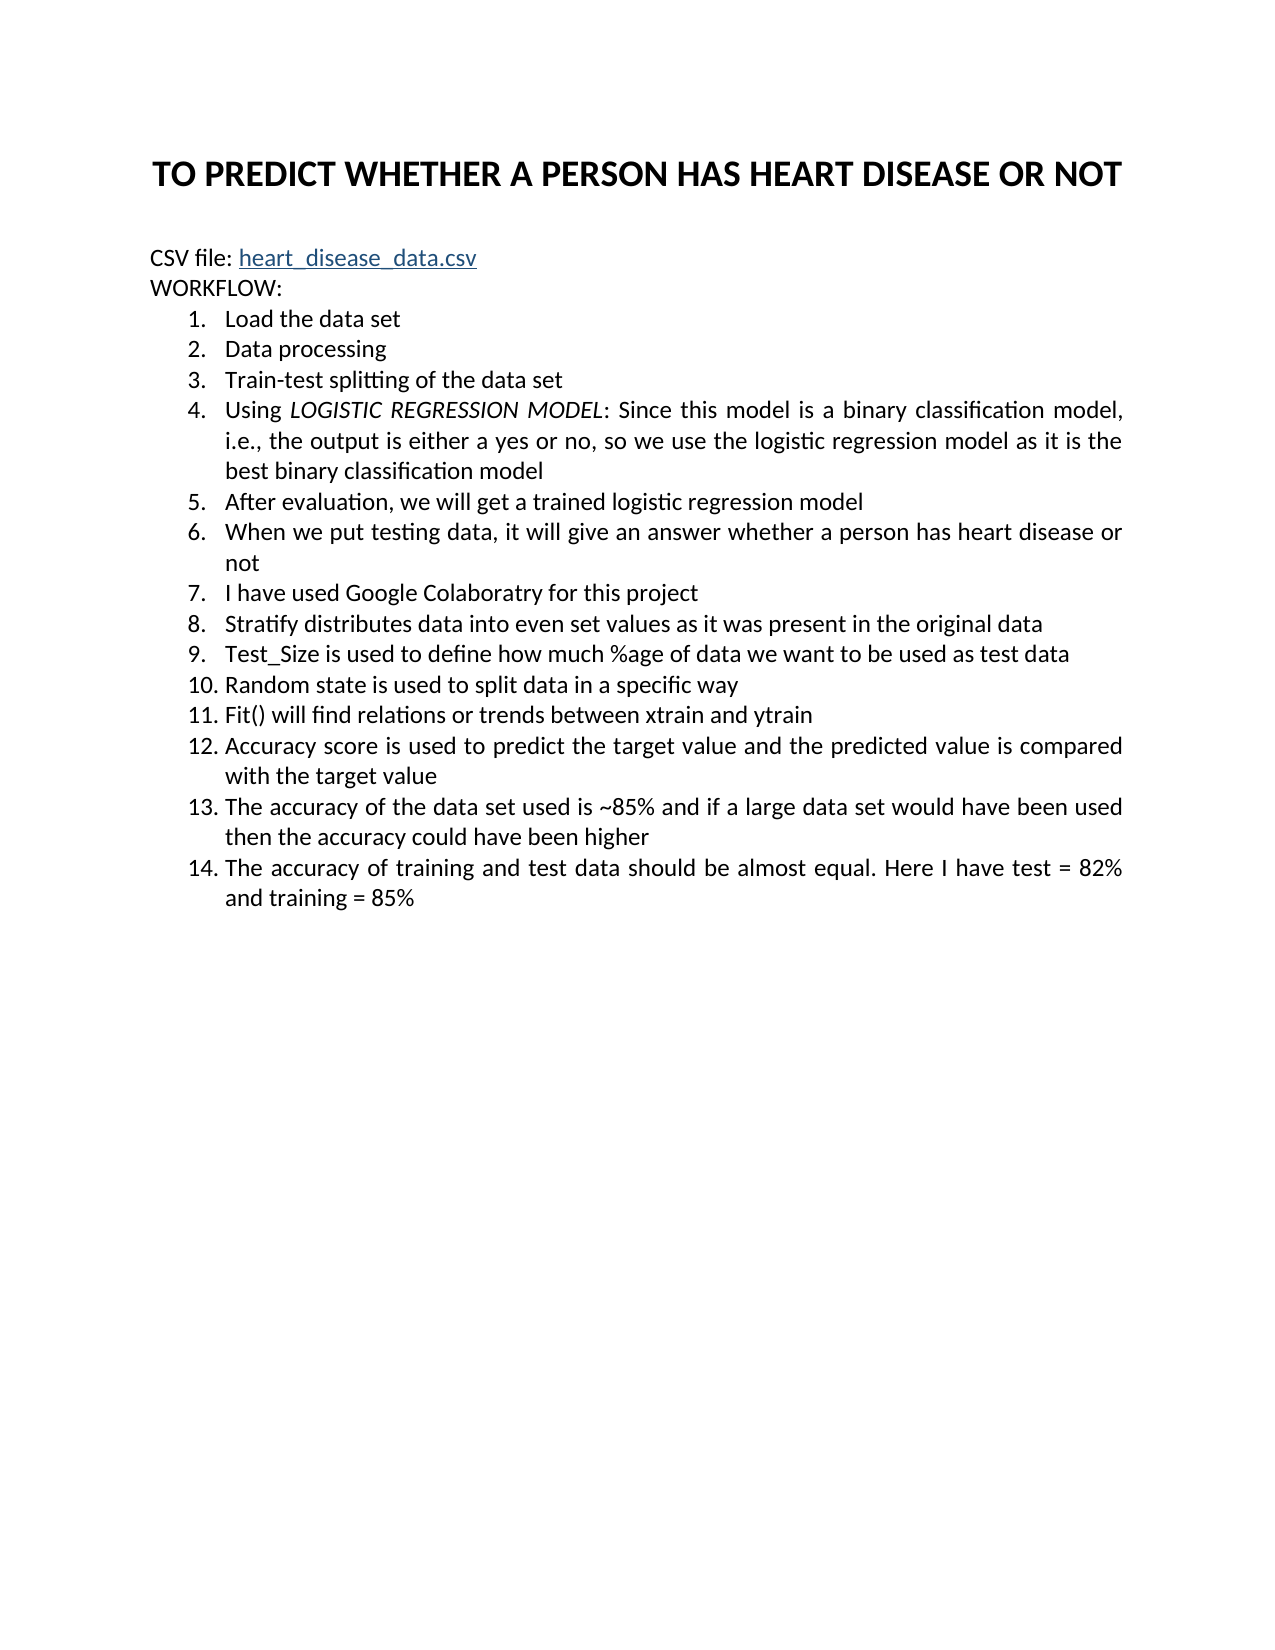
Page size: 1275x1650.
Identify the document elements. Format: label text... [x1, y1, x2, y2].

list After evaluation, we will get a trained logistic regression model [187, 486, 1125, 516]
list Accuracy score is used to predict the target value and the predicted value is compared with the target value [187, 730, 1125, 791]
list Load the data set [187, 303, 1125, 333]
list Train-test splitting of the data set [187, 364, 1125, 394]
text TO PREDICT WHETHER A PERSON HAS HEART DISEASE OR NOT [150, 150, 1125, 196]
list The accuracy of training and test data should be almost equal. Here I have test = 82% and training = 85% [187, 852, 1125, 913]
list Stratify distributes data into even set values as it was present in the original data [187, 608, 1125, 638]
list Data processing [187, 333, 1125, 364]
list When we put testing data, it will give an answer whether a person has heart disease or not [187, 516, 1125, 577]
text CSV file: heart_disease_data.csv [150, 242, 1125, 272]
list The accuracy of the data set used is ~85% and if a large data set would have been used then the accuracy could have been higher [187, 791, 1125, 852]
list Fit() will find relations or trends between xtrain and ytrain [187, 699, 1125, 730]
list Test_Size is used to define how much %age of data we want to be used as test data [187, 638, 1125, 669]
list Random state is used to split data in a specific way [187, 669, 1125, 699]
list I have used Google Colaboratry for this project [187, 577, 1125, 608]
list Using LOGISTIC REGRESSION MODEL: Since this model is a binary classification model, i.e., the output is either a yes or no, so we use the logistic regression model as it is the best binary classification model [187, 394, 1125, 486]
text WORKFLOW: [150, 272, 1125, 303]
